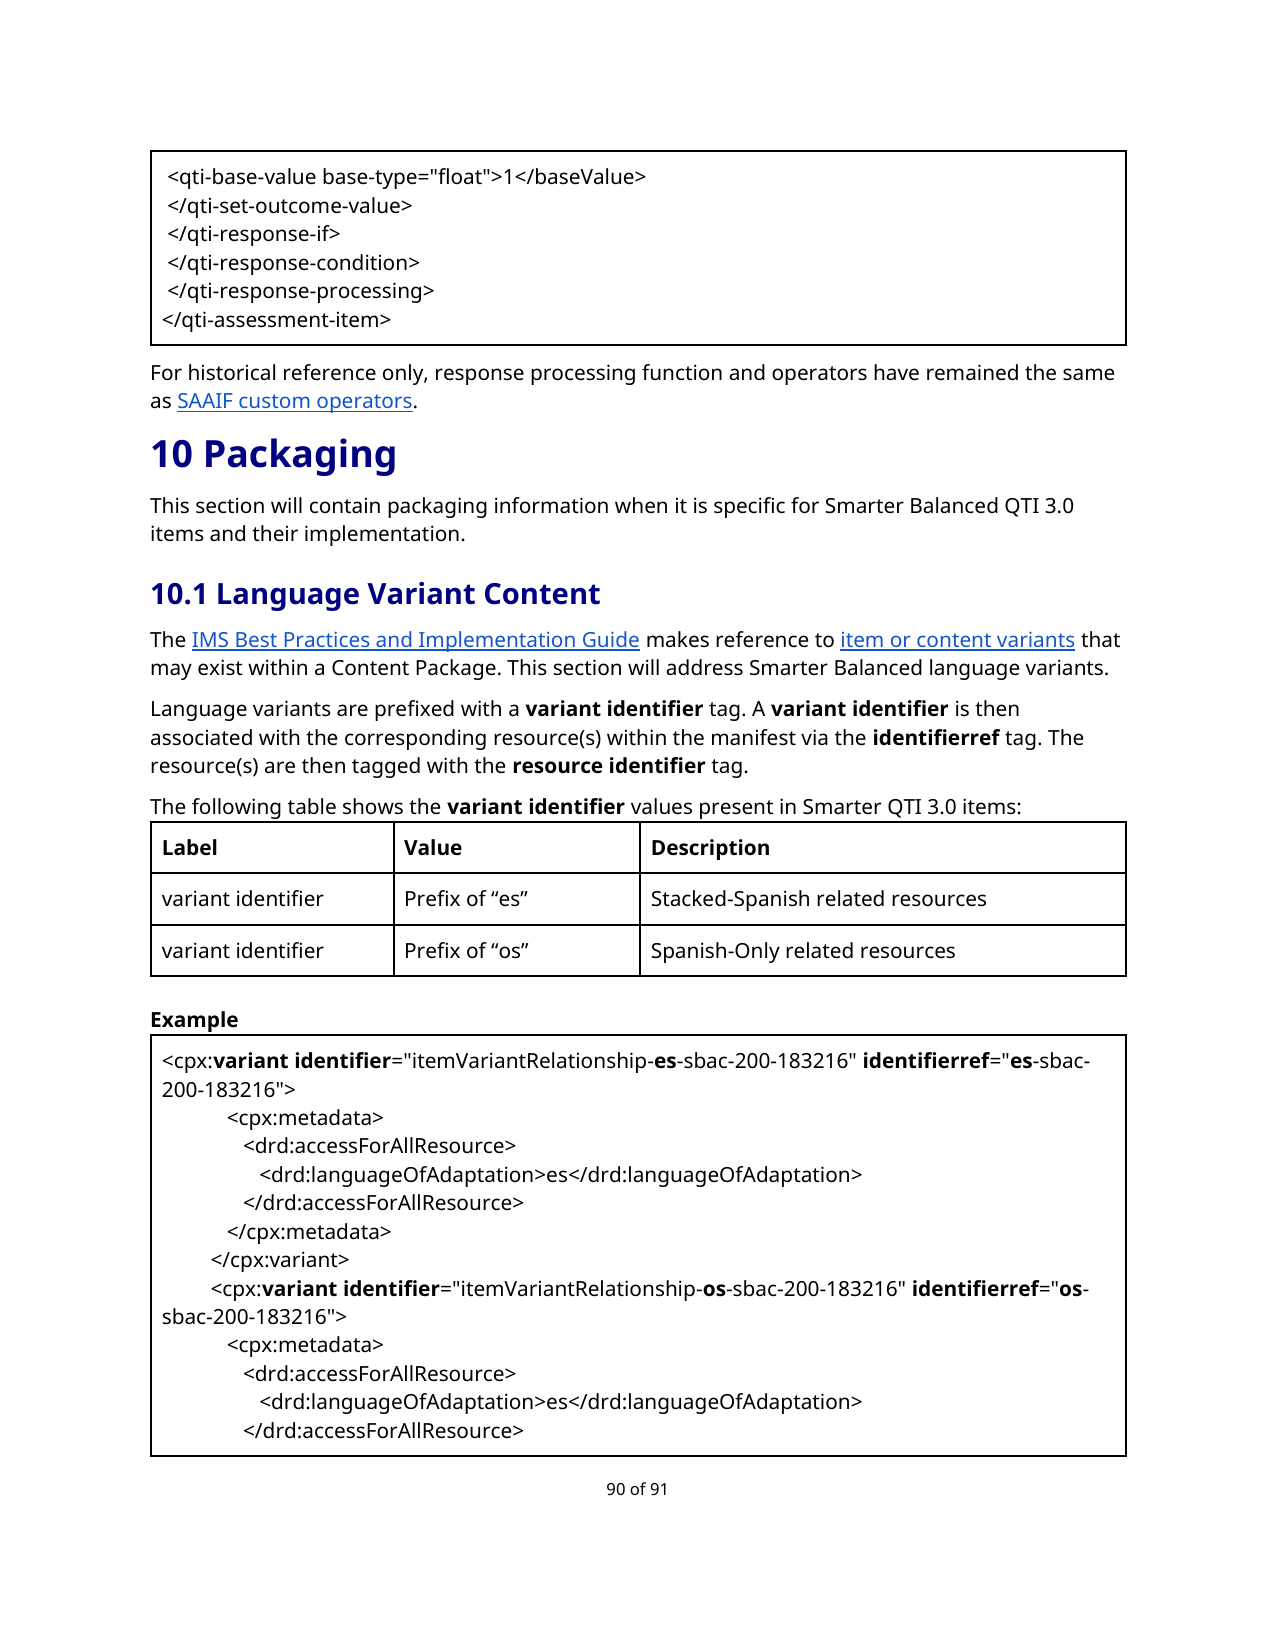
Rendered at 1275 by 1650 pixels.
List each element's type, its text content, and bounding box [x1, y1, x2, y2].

text Example [150, 1005, 1125, 1034]
table_header Label [152, 823, 393, 872]
table_cell variant identifier [152, 874, 393, 923]
subtitle 10 Packaging [150, 427, 1125, 478]
text Language variants are prefixed with a variant identifier tag. A variant identifier is then associated with the corresponding resource(s) within the manifest via the identifierref tag. The resource(s) are then tagged with the resource identifier tag. [150, 694, 1125, 780]
table_header Description [641, 823, 1125, 872]
subtitle 10.1 Language Variant Content [150, 573, 1125, 613]
table_header Value [395, 823, 639, 872]
text The IMS Best Practices and Implementation Guide makes reference to item or content variants that may exist within a Content Package. This section will address Smarter Balanced language variants. [150, 625, 1125, 682]
table_cell variant identifier [152, 926, 393, 975]
text This section will contain packaging information when it is specific for Smarter Balanced QTI 3.0 items and their implementation. [150, 491, 1125, 548]
table_cell Prefix of “os” [395, 926, 639, 975]
table_cell Stacked-Spanish related resources [641, 874, 1125, 923]
text The following table shows the variant identifier values present in Smarter QTI 3.0 items: [150, 792, 1125, 821]
table_cell Prefix of “es” [395, 874, 639, 923]
table_cell Spanish-Only related resources [641, 926, 1125, 975]
text For historical reference only, response processing function and operators have remained the same as SAAIF custom operators. [150, 358, 1125, 415]
